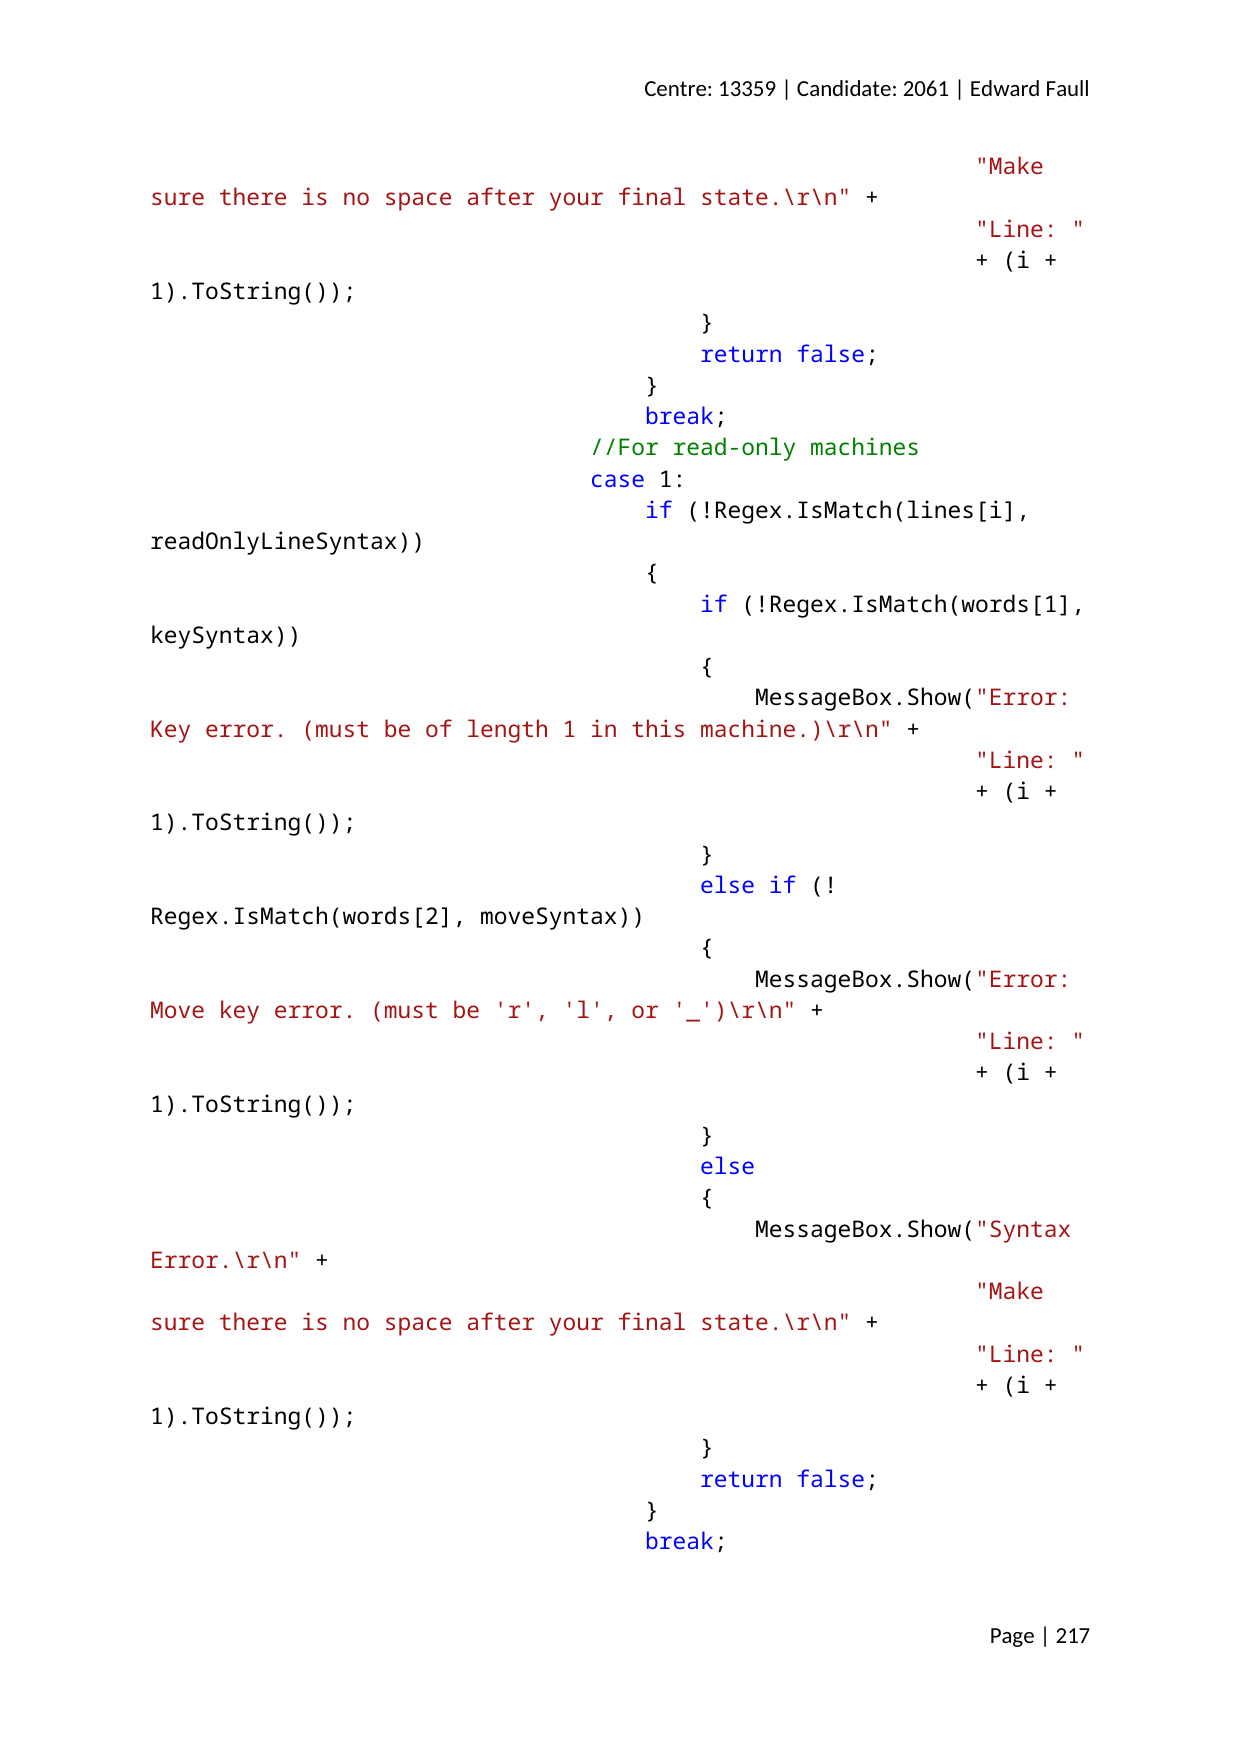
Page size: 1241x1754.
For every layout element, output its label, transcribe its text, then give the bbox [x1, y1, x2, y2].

text return false; [150, 1462, 1090, 1494]
text else if (!Regex.IsMatch(words[2], moveSyntax)) [150, 869, 1090, 931]
text if (!Regex.IsMatch(lines[i], readOnlyLineSyntax)) [150, 494, 1090, 556]
text } [150, 1494, 1090, 1525]
text + (i + 1).ToString()); [150, 775, 1090, 837]
text "Line: " [150, 744, 1090, 775]
text "Make sure there is no space after your final state.\r\n" + [150, 150, 1090, 212]
text { [150, 931, 1090, 962]
text case 1: [150, 462, 1090, 494]
text { [150, 650, 1090, 681]
text } [150, 1431, 1090, 1462]
text //For read-only machines [150, 431, 1090, 462]
text "Line: " [150, 1337, 1090, 1369]
text } [150, 369, 1090, 400]
text else [150, 1150, 1090, 1181]
text + (i + 1).ToString()); [150, 244, 1090, 306]
text MessageBox.Show("Error: Move key error. (must be 'r', 'l', or '_')\r\n" + [150, 962, 1090, 1025]
text MessageBox.Show("Syntax Error.\r\n" + [150, 1212, 1090, 1275]
text "Make sure there is no space after your final state.\r\n" + [150, 1275, 1090, 1337]
text MessageBox.Show("Error: Key error. (must be of length 1 in this machine.)\r\n" + [150, 681, 1090, 744]
text "Line: " [150, 1025, 1090, 1056]
text { [150, 556, 1090, 587]
text break; [150, 1525, 1090, 1556]
text } [150, 837, 1090, 869]
text + (i + 1).ToString()); [150, 1369, 1090, 1431]
text "Line: " [150, 212, 1090, 244]
text } [150, 306, 1090, 337]
text { [150, 1181, 1090, 1212]
text + (i + 1).ToString()); [150, 1056, 1090, 1119]
text } [150, 1119, 1090, 1150]
text if (!Regex.IsMatch(words[1], keySyntax)) [150, 587, 1090, 650]
text return false; [150, 337, 1090, 369]
text break; [150, 400, 1090, 431]
